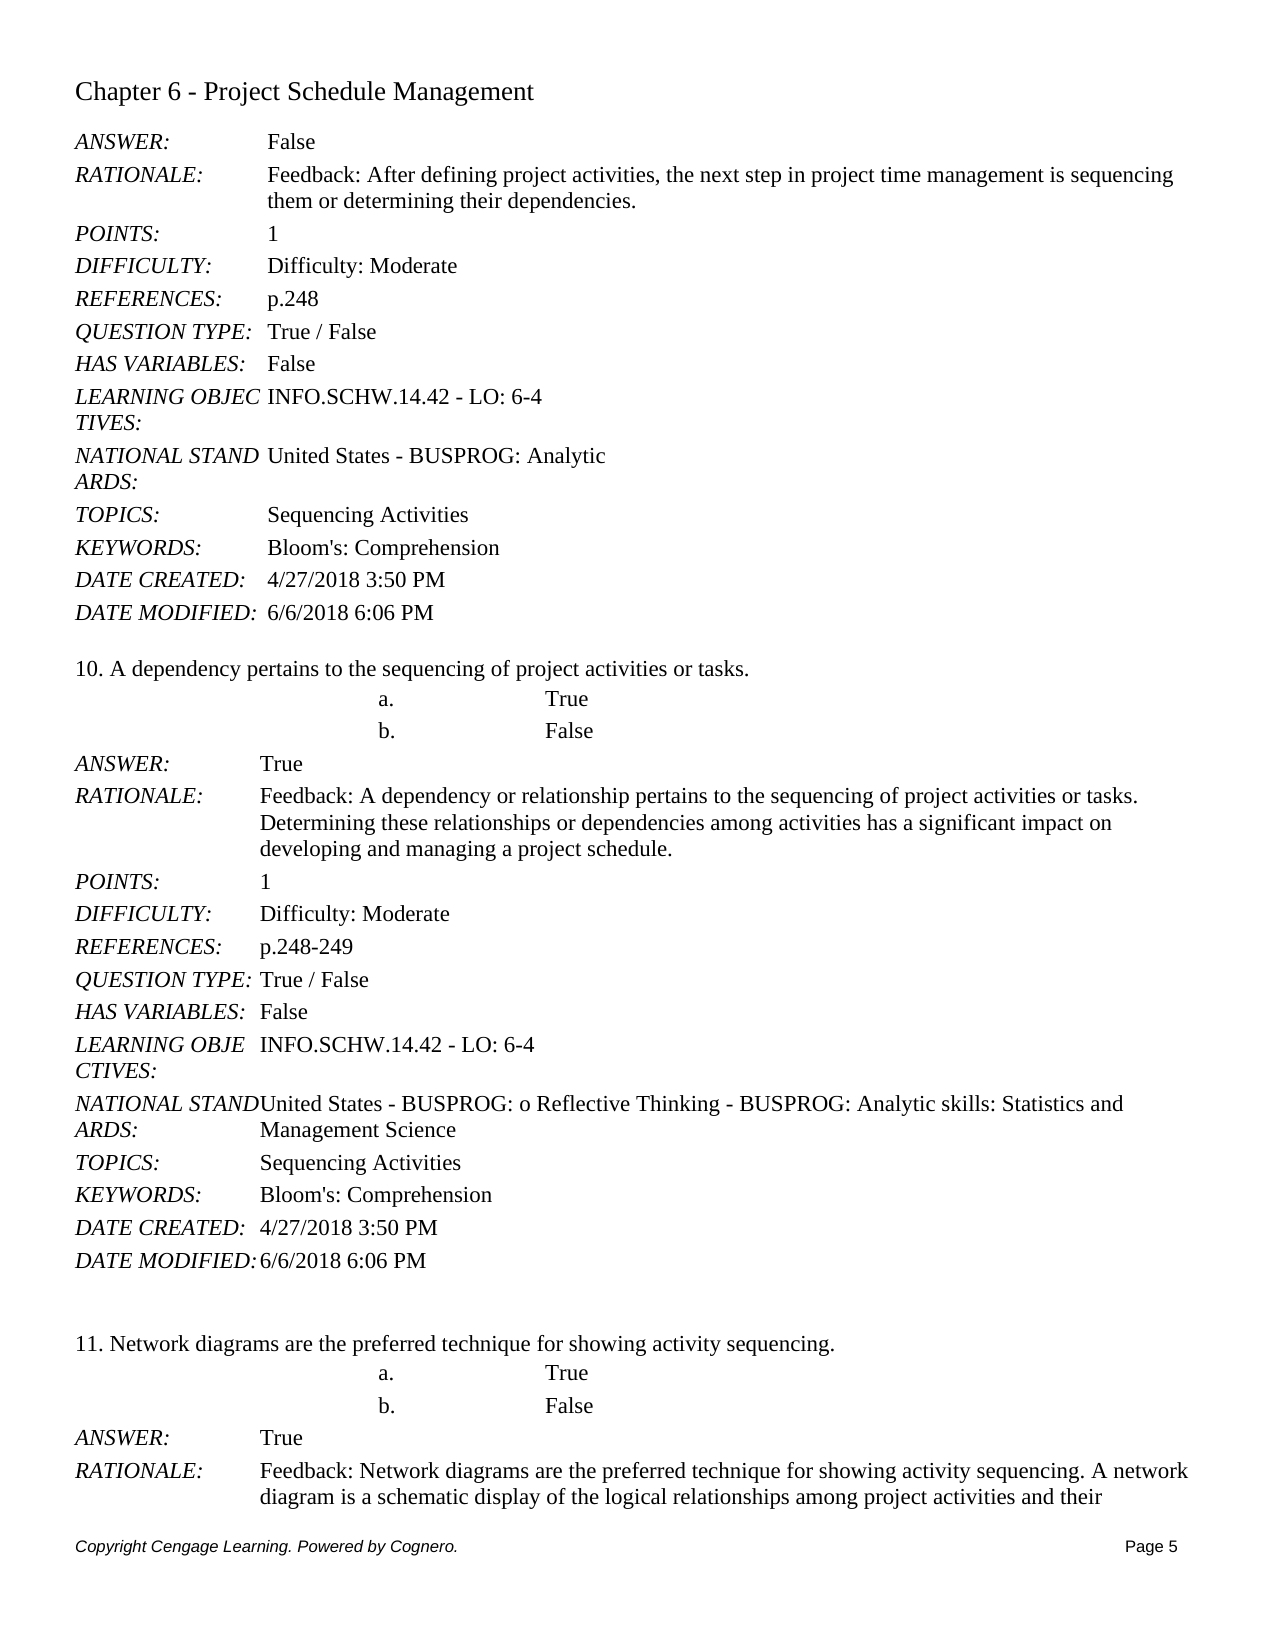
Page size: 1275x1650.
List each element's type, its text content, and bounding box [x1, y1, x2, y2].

table_header 10. A dependency pertains to the sequencing of project activities or tasks. [75, 655, 1200, 1303]
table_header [75, 1330, 1200, 1513]
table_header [75, 125, 1200, 628]
